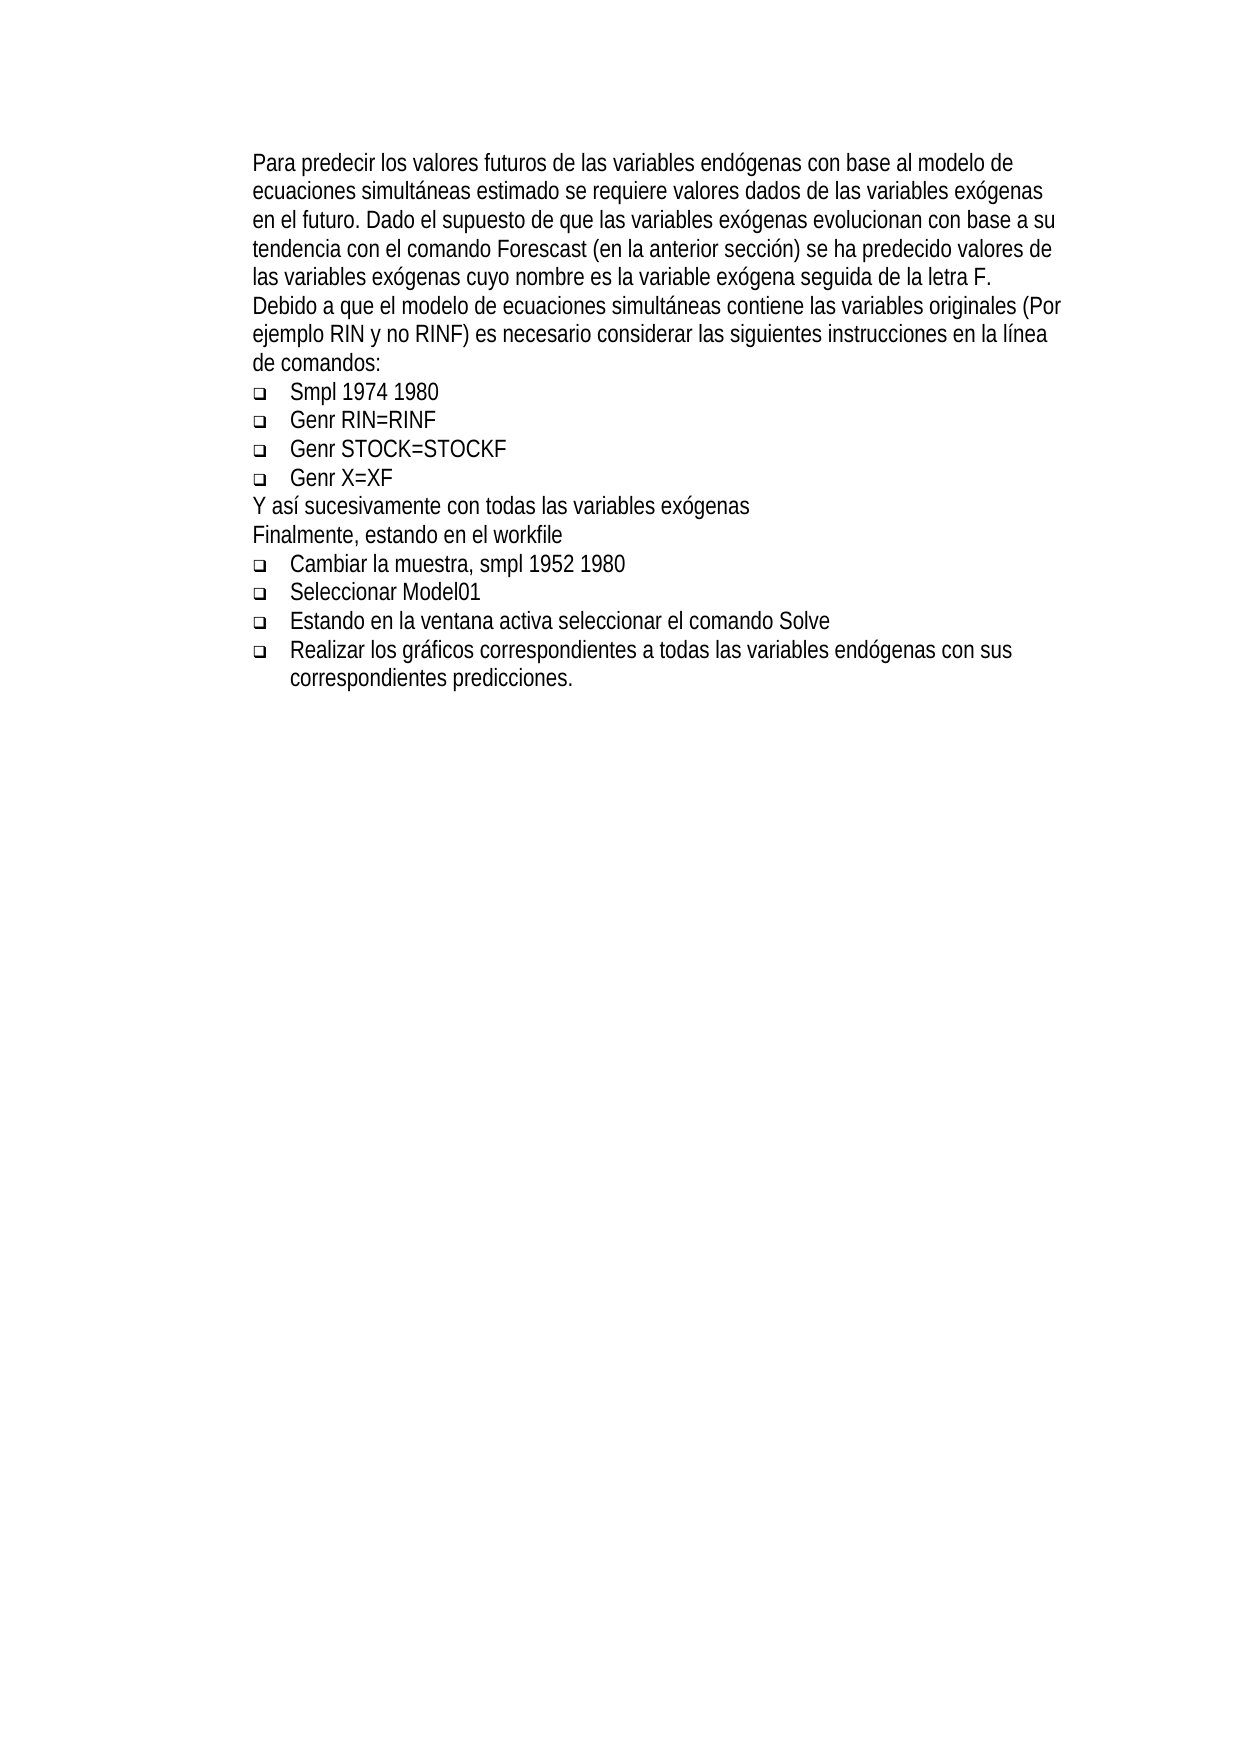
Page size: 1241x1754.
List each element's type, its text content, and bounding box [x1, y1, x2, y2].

list Cambiar la muestra, smpl 1952 1980 [252, 549, 1063, 577]
text Para predecir los valores futuros de las variables endógenas con base al modelo de ecuaciones simultáneas estimado se requiere valores dados de las variables exógenas en el futuro. Dado el supuesto de que las variables exógenas evolucionan con base a su tendencia con el comando Forescast (en la anterior sección) se ha predecido valores de las variables exógenas cuyo nombre es la variable exógena seguida de la letra F. Debido a que el modelo de ecuaciones simultáneas contiene las variables originales (Por ejemplo RIN y no RINF) es necesario considerar las siguientes instrucciones en la línea de comandos: [252, 148, 1063, 377]
list Estando en la ventana activa seleccionar el comando Solve [252, 606, 1063, 634]
list Seleccionar Model01 [252, 577, 1063, 606]
list Realizar los gráficos correspondientes a todas las variables endógenas con sus correspondientes predicciones. [252, 634, 1063, 692]
list Genr STOCK=STOCKF [252, 434, 1063, 463]
text Y así sucesivamente con todas las variables exógenas [252, 491, 1063, 520]
list Smpl 1974 1980 [252, 377, 1063, 405]
text Finalmente, estando en el workfile [252, 520, 1063, 549]
list Genr X=XF [252, 463, 1063, 491]
list Genr RIN=RINF [252, 405, 1063, 434]
